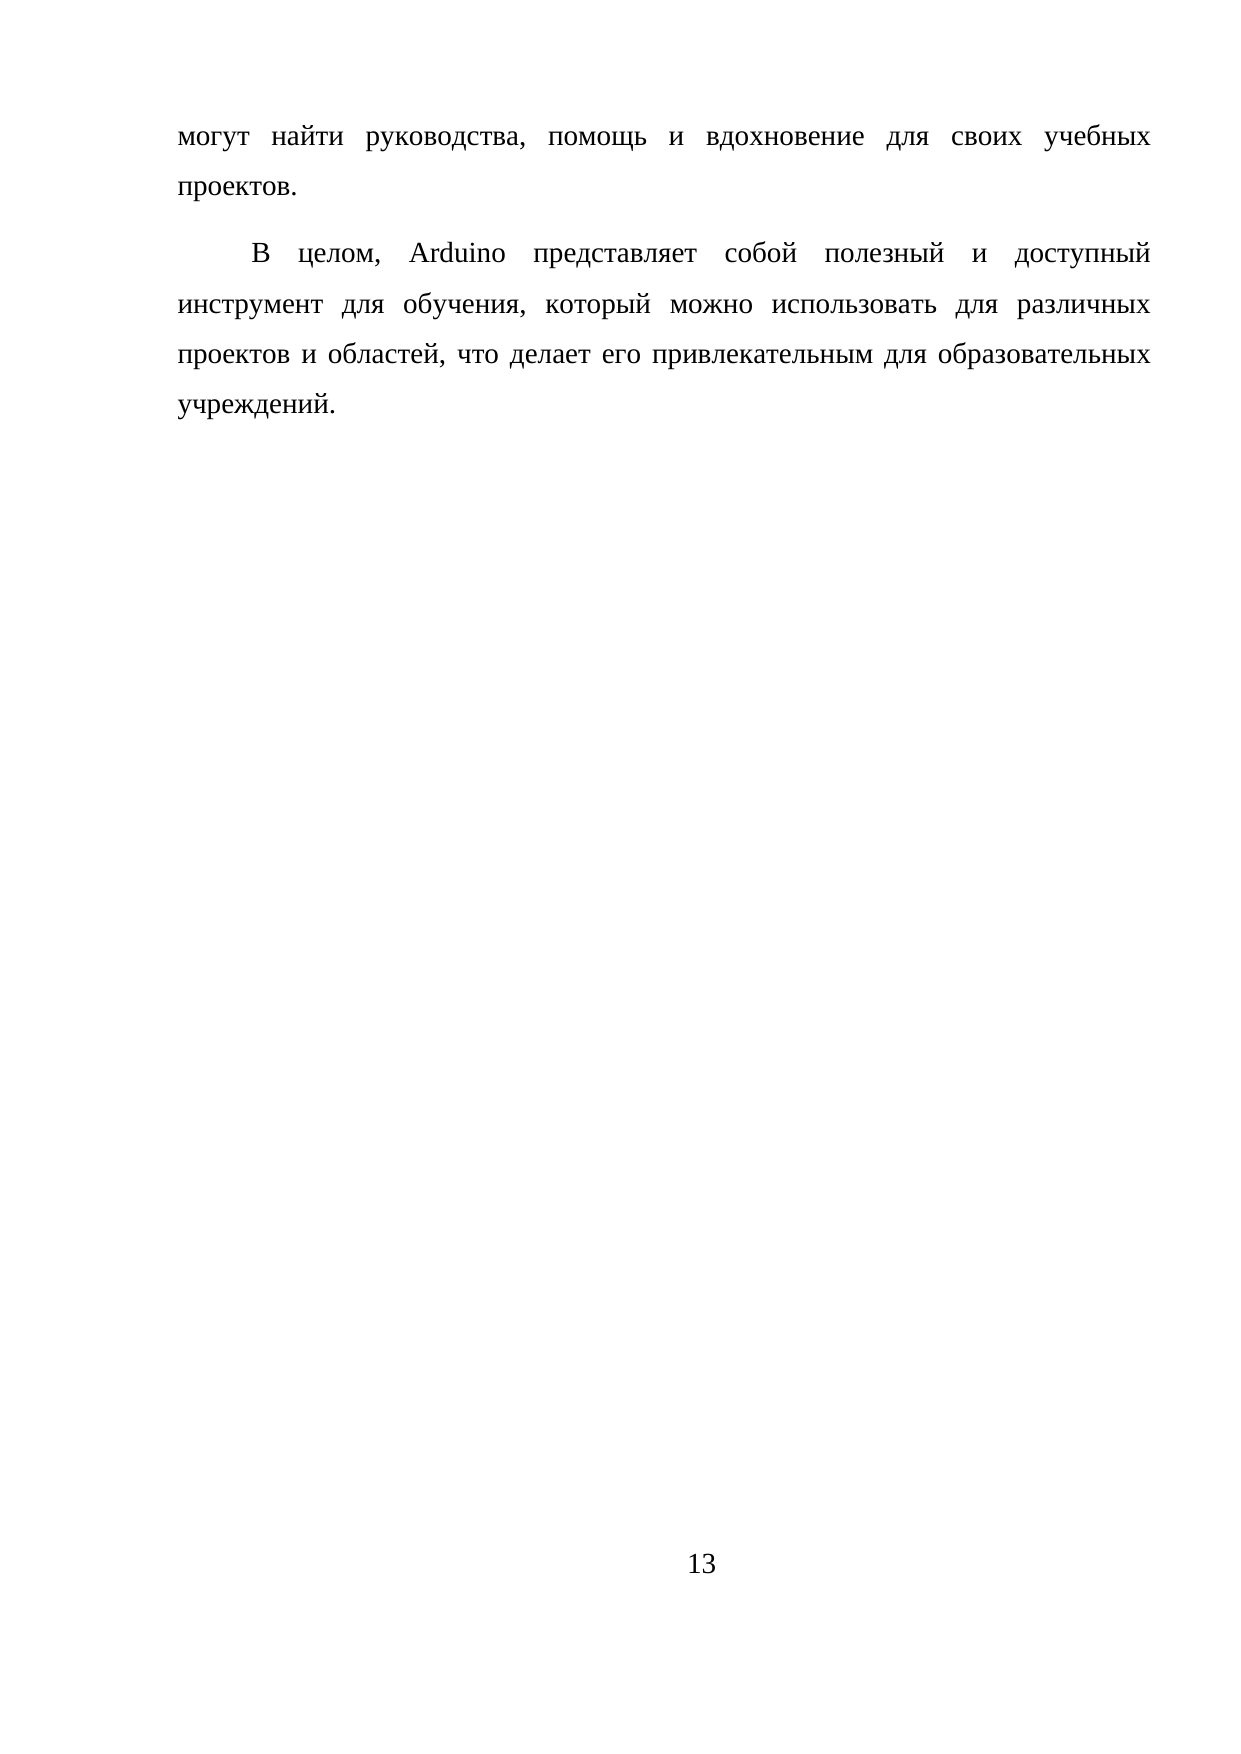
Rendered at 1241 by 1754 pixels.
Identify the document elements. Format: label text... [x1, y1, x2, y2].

text В целом, Arduino представляет собой полезный и доступный инструмент для обучения, который можно использовать для различных проектов и областей, что делает его привлекательным для образовательных учреждений. [177, 235, 1152, 420]
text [177, 118, 1152, 202]
